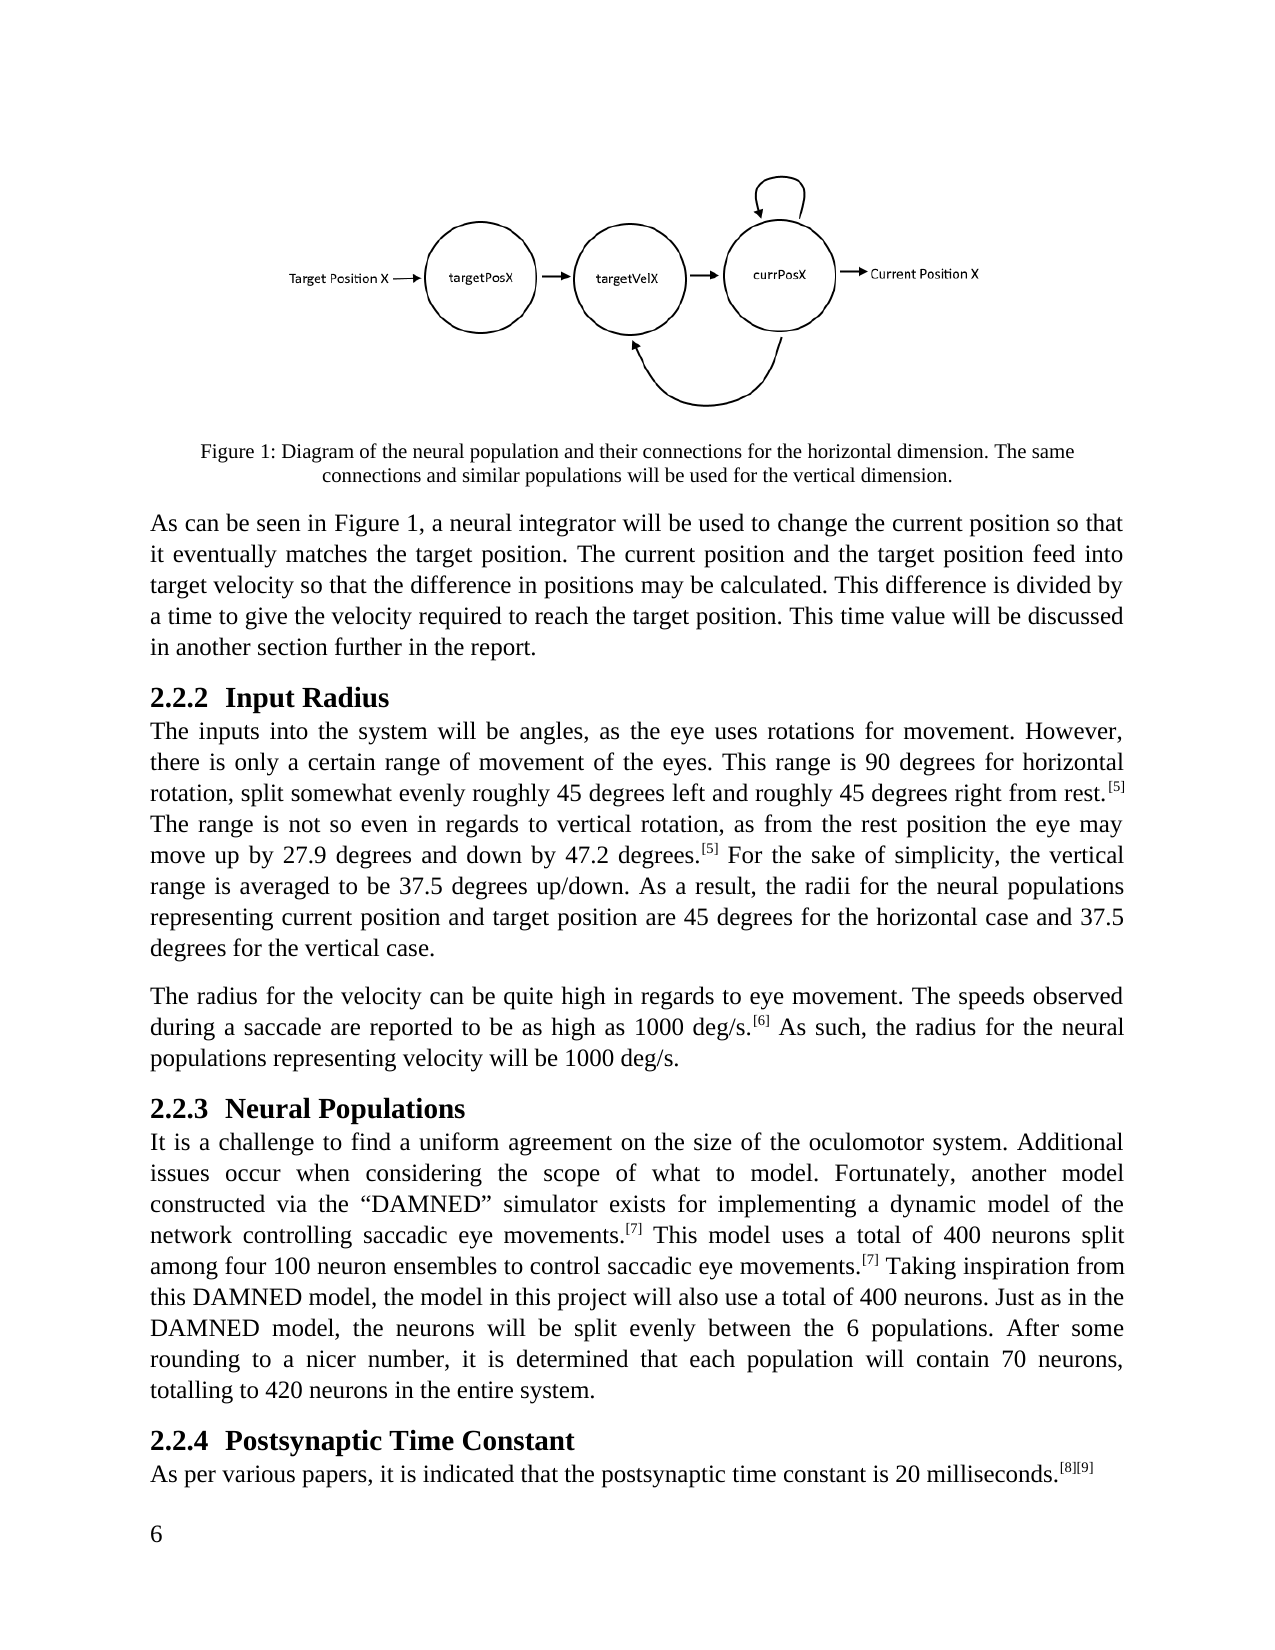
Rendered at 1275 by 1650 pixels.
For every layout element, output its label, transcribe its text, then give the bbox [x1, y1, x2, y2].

text Figure 1: Diagram of the neural population and their connections for the horizontal dimension. The same connections and similar populations will be used for the vertical dimension. [150, 439, 1125, 487]
text It is a challenge to find a uniform agreement on the size of the oculomotor system. Additional issues occur when considering the scope of what to model. Fortunately, another model constructed via the “DAMNED” simulator exists for implementing a dynamic model of the network controlling saccadic eye movements.[7] This model uses a total of 400 neurons split among four 100 neuron ensembles to control saccadic eye movements.[7] Taking inspiration from this DAMNED model, the model in this project will also use a total of 400 neurons. Just as in the DAMNED model, the neurons will be split evenly between the 6 populations. After some rounding to a nicer number, it is determined that each population will contain 70 neurons, totalling to 420 neurons in the entire system. [150, 1127, 1125, 1404]
text The inputs into the system will be angles, as the eye uses rotations for movement. However, there is only a certain range of movement of the eyes. This range is 90 degrees for horizontal rotation, split somewhat evenly roughly 45 degrees left and roughly 45 degrees right from rest.[5] The range is not so even in regards to vertical rotation, as from the rest position the eye may move up by 27.9 degrees and down by 47.2 degrees.[5] For the sake of simplicity, the vertical range is averaged to be 37.5 degrees up/down. As a result, the radii for the neural populations representing current position and target position are 45 degrees for the horizontal case and 37.5 degrees for the vertical case. [150, 716, 1125, 962]
subtitle Input Radius [150, 680, 1125, 713]
text As can be seen in Figure 1, a neural integrator will be used to change the current position so that it eventually matches the target position. The current position and the target position feed into target velocity so that the difference in positions may be calculated. This difference is divided by a time to give the velocity required to reach the target position. This time value will be discussed in another section further in the report. [150, 508, 1125, 661]
text As per various papers, it is indicated that the postsynaptic time constant is 20 milliseconds.[8][9] [150, 1459, 1125, 1488]
subtitle Neural Populations [150, 1091, 1125, 1124]
subtitle Postsynaptic Time Constant [150, 1423, 1125, 1457]
picture [284, 150, 991, 421]
text The radius for the velocity can be quite high in regards to eye movement. The speeds observed during a saccade are reported to be as high as 1000 deg/s.[6] As such, the radius for the neural populations representing velocity will be 1000 deg/s. [150, 981, 1125, 1072]
